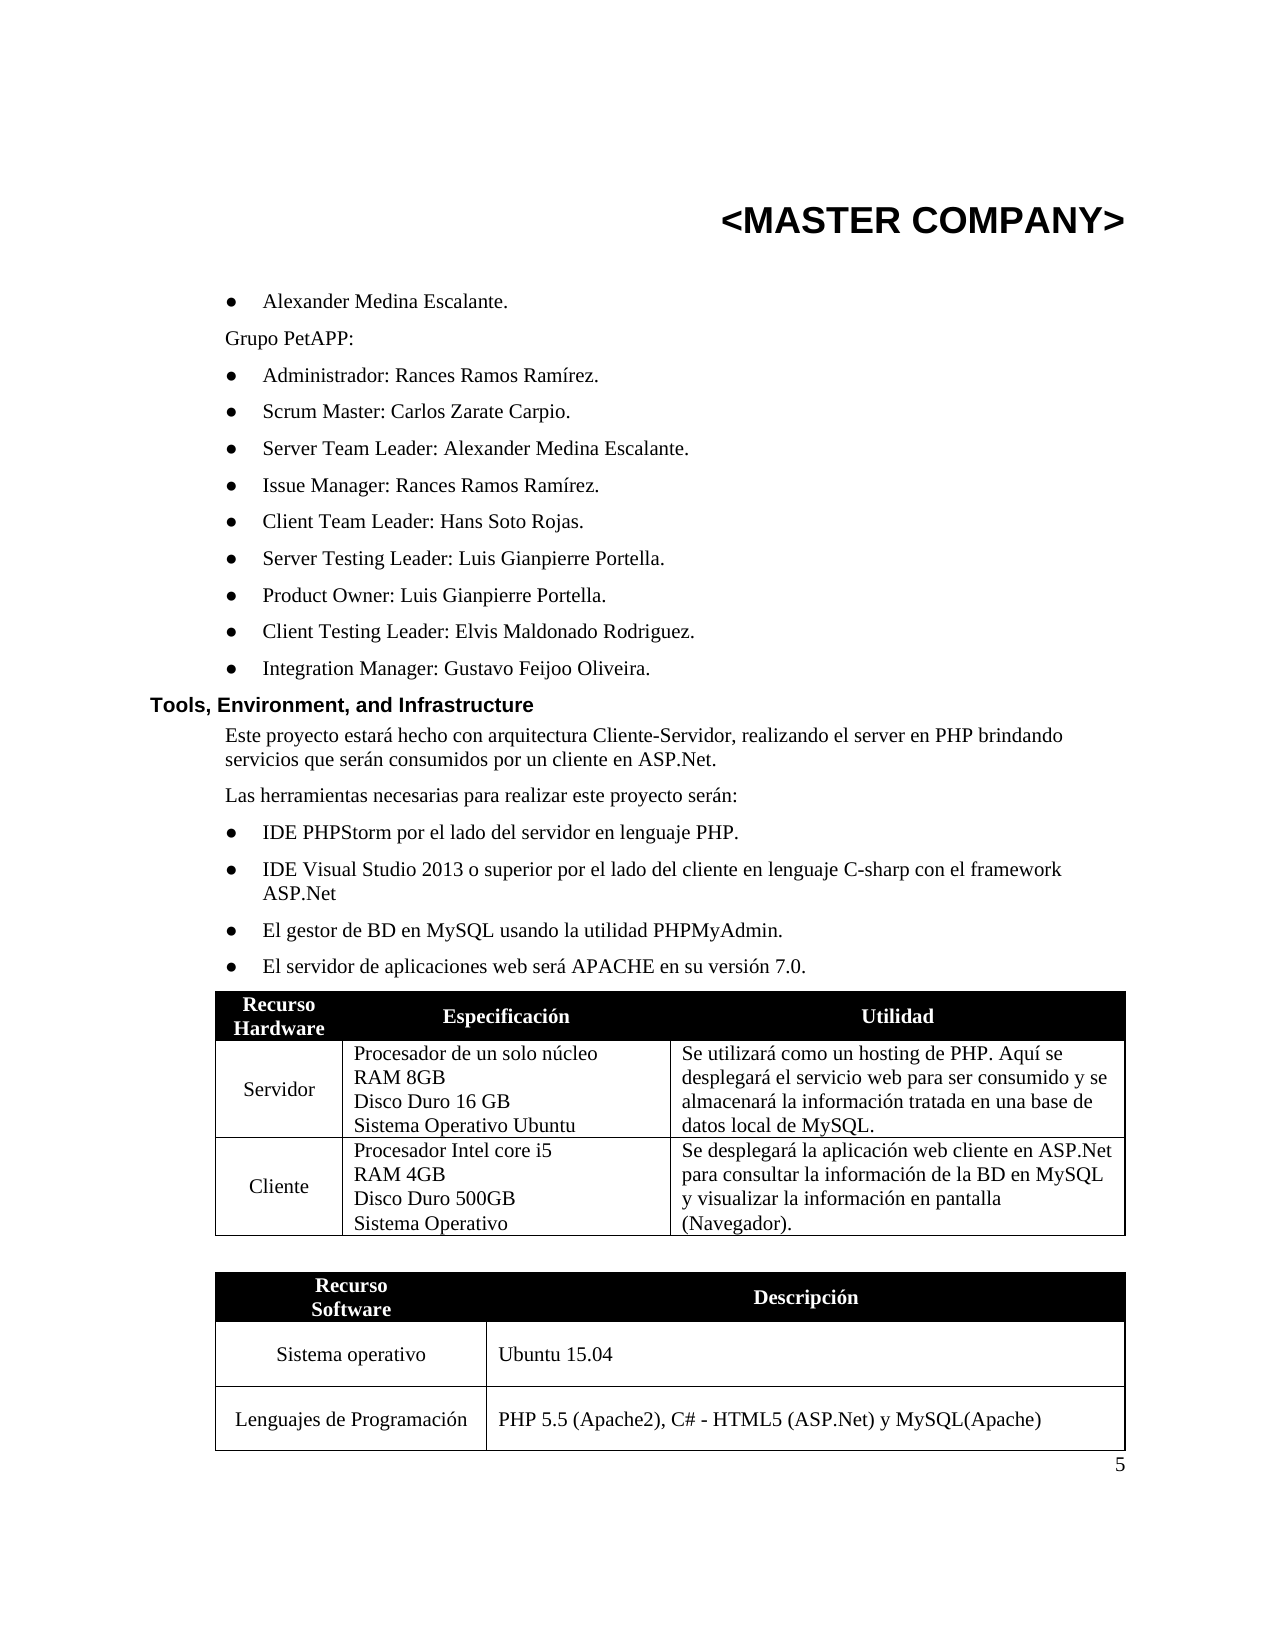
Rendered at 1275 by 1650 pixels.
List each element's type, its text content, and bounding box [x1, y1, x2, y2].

list Scrum Master: Carlos Zarate Carpio. [225, 399, 1125, 423]
table_header Recurso Hardware [216, 992, 342, 1040]
text Grupo PetAPP: [225, 326, 1125, 350]
table_cell Cliente [216, 1138, 342, 1234]
subtitle Tools, Environment, and Infrastructure [150, 693, 1125, 717]
table_cell Lenguajes de Programación [216, 1387, 486, 1450]
table_cell Servidor [216, 1041, 342, 1137]
table_cell Procesador de un solo núcleo RAM 8GB Disco Duro 16 GB Sistema Operativo Ubuntu [343, 1041, 670, 1137]
list Integration Manager: Gustavo Feijoo Oliveira. [225, 656, 1125, 680]
list IDE PHPStorm por el lado del servidor en lenguaje PHP. [225, 820, 1125, 844]
table_cell Se desplegará la aplicación web cliente en ASP.Net para consultar la información de la BD en MySQL y visualizar la información en pantalla (Navegador). [671, 1138, 1124, 1234]
list Client Team Leader: Hans Soto Rojas. [225, 509, 1125, 533]
list El gestor de BD en MySQL usando la utilidad PHPMyAdmin. [225, 917, 1125, 942]
list Server Testing Leader: Luis Gianpierre Portella. [225, 546, 1125, 570]
list Client Testing Leader: Elvis Maldonado Rodriguez. [225, 619, 1125, 643]
table_header Especificación [343, 992, 670, 1040]
table_cell Procesador Intel core i5 RAM 4GB Disco Duro 500GB Sistema Operativo [343, 1138, 670, 1234]
table_header Utilidad [671, 992, 1124, 1040]
table_cell Sistema operativo [216, 1322, 486, 1386]
list Administrador: Rances Ramos Ramírez. [225, 363, 1125, 387]
table_cell Se utilizará como un hosting de PHP. Aquí se desplegará el servicio web para ser consumido y se almacenará la información tratada en una base de datos local de MySQL. [671, 1041, 1124, 1137]
list Alexander Medina Escalante. [225, 289, 1125, 313]
list Product Owner: Luis Gianpierre Portella. [225, 583, 1125, 607]
list Server Team Leader: Alexander Medina Escalante. [225, 436, 1125, 460]
table_header Descripción [487, 1273, 1124, 1321]
text Este proyecto estará hecho con arquitectura Cliente-Servidor, realizando el server en PHP brindando servicios que serán consumidos por un cliente en ASP.Net. [225, 723, 1125, 771]
list El servidor de aplicaciones web será APACHE en su versión 7.0. [225, 954, 1125, 978]
list Issue Manager: Rances Ramos Ramírez. [225, 473, 1125, 497]
text Las herramientas necesarias para realizar este proyecto serán: [225, 783, 1125, 807]
table_header Recurso Software [216, 1273, 486, 1321]
table_cell PHP 5.5 (Apache2), C# - HTML5 (ASP.Net) y MySQL(Apache) [487, 1387, 1124, 1450]
table_cell Ubuntu 15.04 [487, 1322, 1124, 1386]
list IDE Visual Studio 2013 o superior por el lado del cliente en lenguaje C-sharp con el framework ASP.Net [225, 857, 1125, 905]
